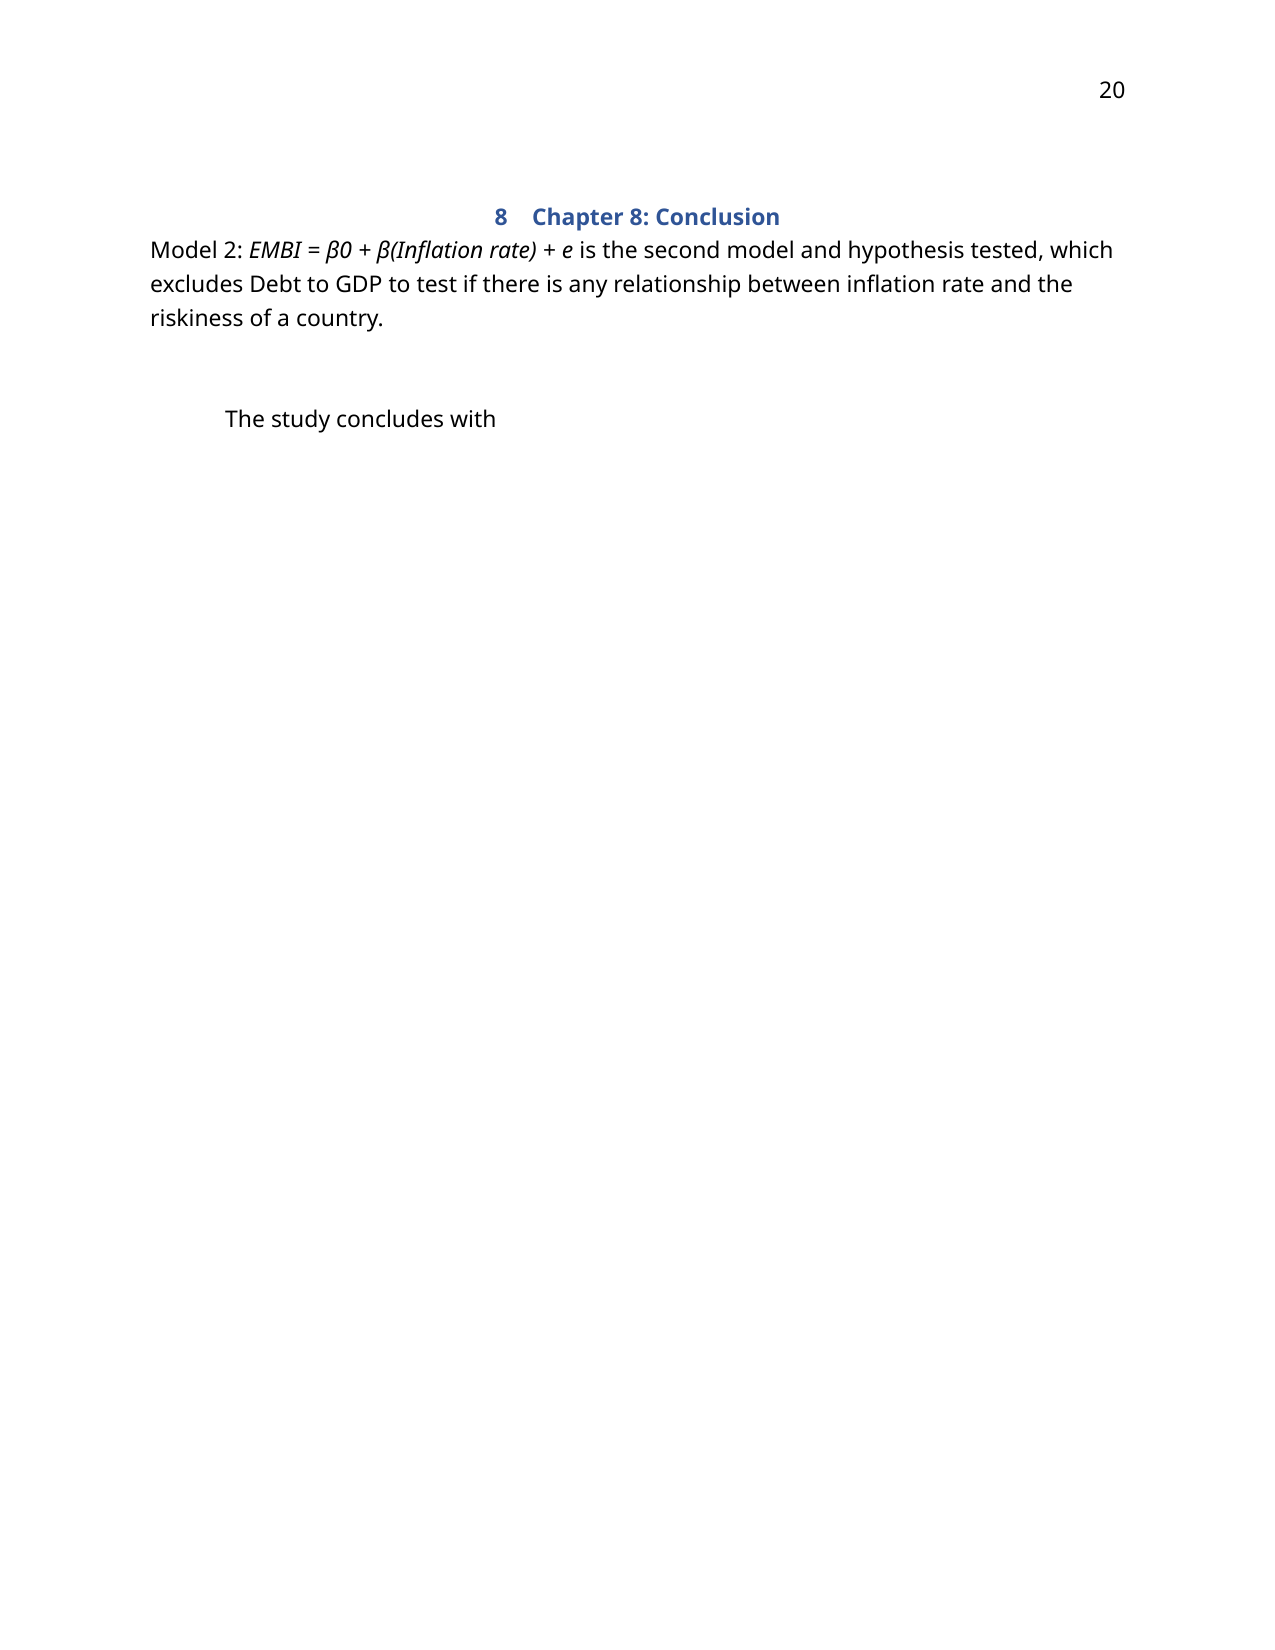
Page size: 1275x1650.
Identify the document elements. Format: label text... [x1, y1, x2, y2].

subtitle Chapter 8: Conclusion [150, 200, 1125, 232]
text The study concludes with [150, 402, 1125, 434]
text Model 2: EMBI = β0 + β(Inflation rate) + e is the second model and hypothesis tested, which excludes Debt to GDP to test if there is any relationship between inflation rate and the riskiness of a country. [150, 234, 1125, 333]
